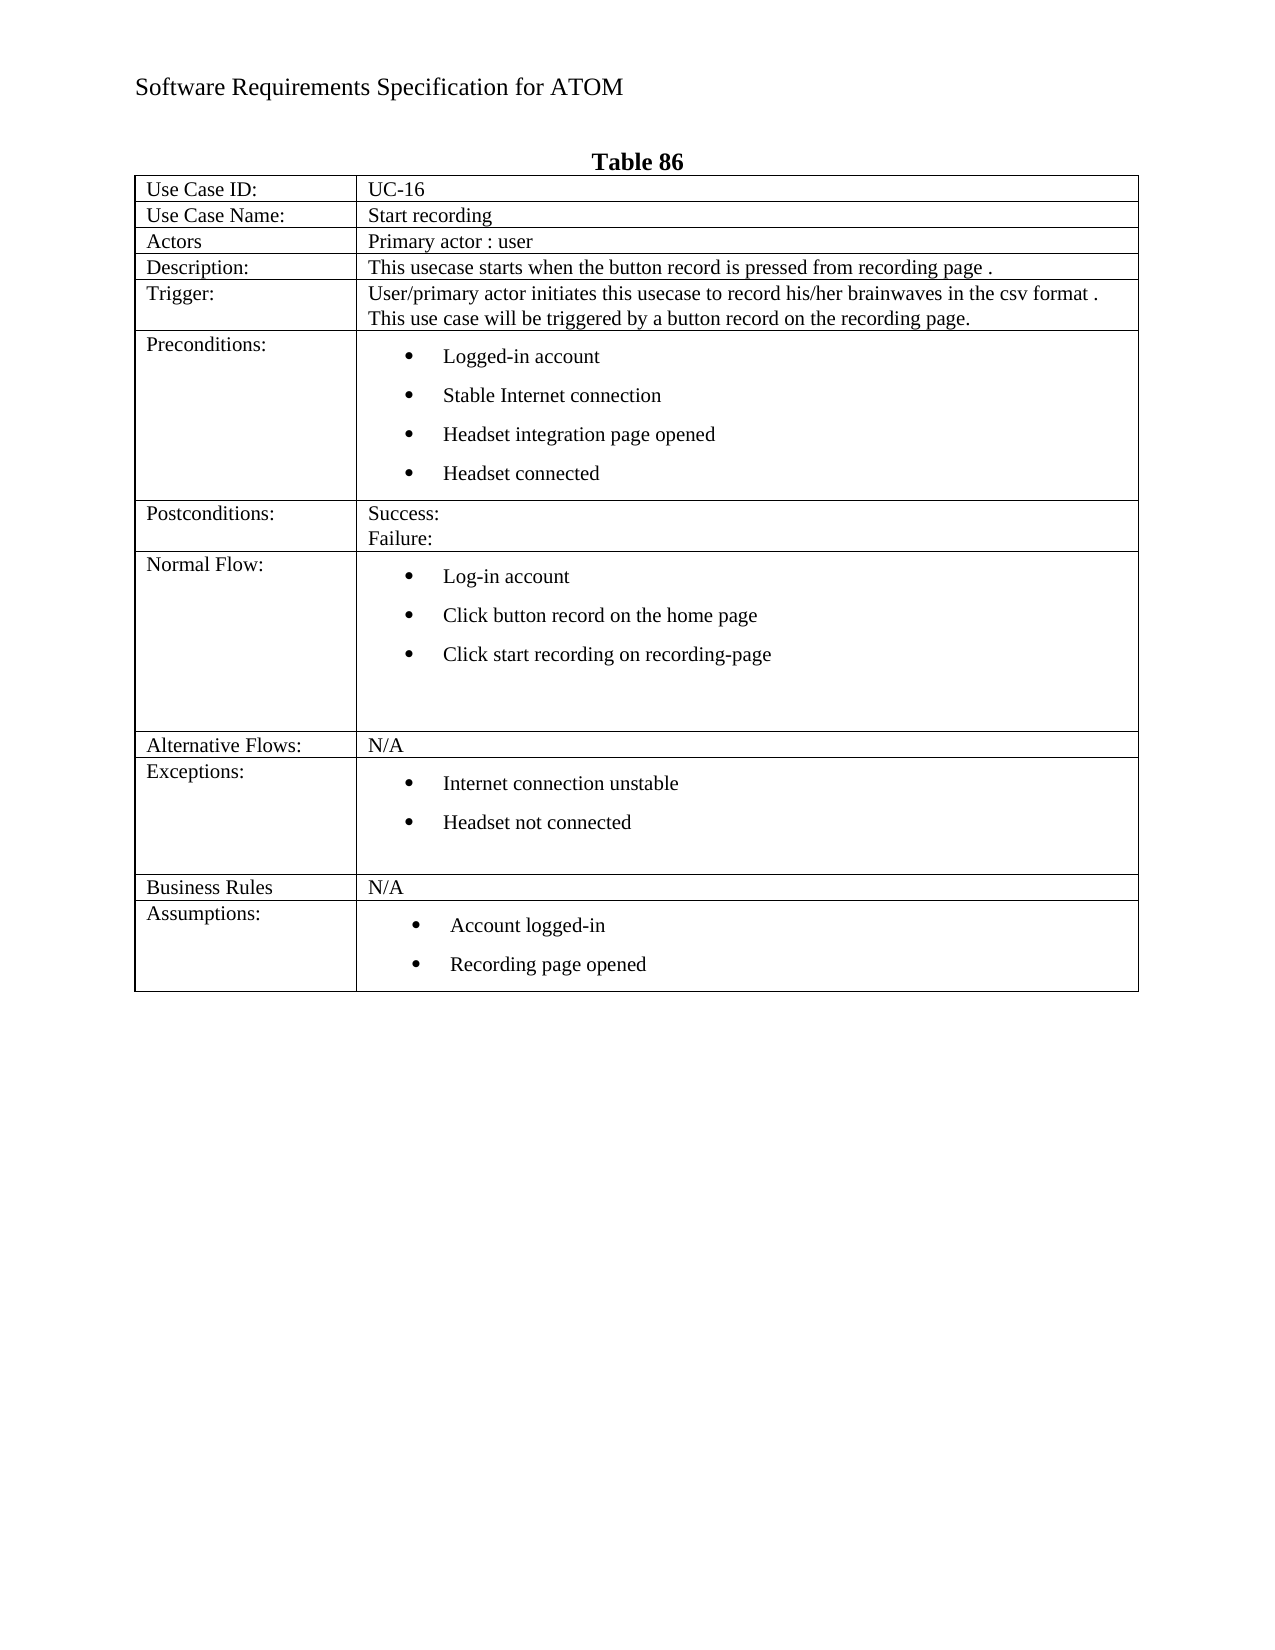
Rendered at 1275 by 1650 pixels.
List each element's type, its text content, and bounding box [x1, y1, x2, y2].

table_header Use Case ID: [136, 176, 356, 201]
table_header UC-16 [357, 176, 1138, 201]
table_cell Start recording [357, 202, 1138, 227]
table_cell Trigger: [136, 280, 356, 330]
table_cell Actors [136, 228, 356, 253]
table_cell Preconditions: [136, 331, 356, 499]
table_cell Normal Flow: [136, 552, 356, 731]
table_cell User/primary actor initiates this usecase to record his/her brainwaves in the csv format . This use case will be triggered by a button record on the recording page. [357, 280, 1138, 330]
table_cell Postconditions: [136, 501, 356, 551]
table_cell Primary actor : user [357, 228, 1138, 253]
table_cell Log-in account Click button record on the home page Click start recording on recording-page [357, 552, 1138, 731]
text Table 86 [135, 150, 1140, 175]
table_cell Use Case Name: [136, 202, 356, 227]
table_cell N/A [357, 732, 1138, 757]
table_cell Internet connection unstable Headset not connected [357, 758, 1138, 873]
table_cell This usecase starts when the button record is pressed from recording page . [357, 254, 1138, 279]
table_cell Business Rules [136, 875, 356, 899]
table_cell Assumptions: [136, 901, 356, 991]
table_cell N/A [357, 875, 1138, 899]
table_cell Description: [136, 254, 356, 279]
table_cell Alternative Flows: [136, 732, 356, 757]
table_cell Success: Failure: [357, 501, 1138, 551]
table_cell Logged-in account Stable Internet connection Headset integration page opened Headset connected [357, 331, 1138, 499]
table_cell Exceptions: [136, 758, 356, 873]
table_cell Account logged-in Recording page opened [357, 901, 1138, 991]
